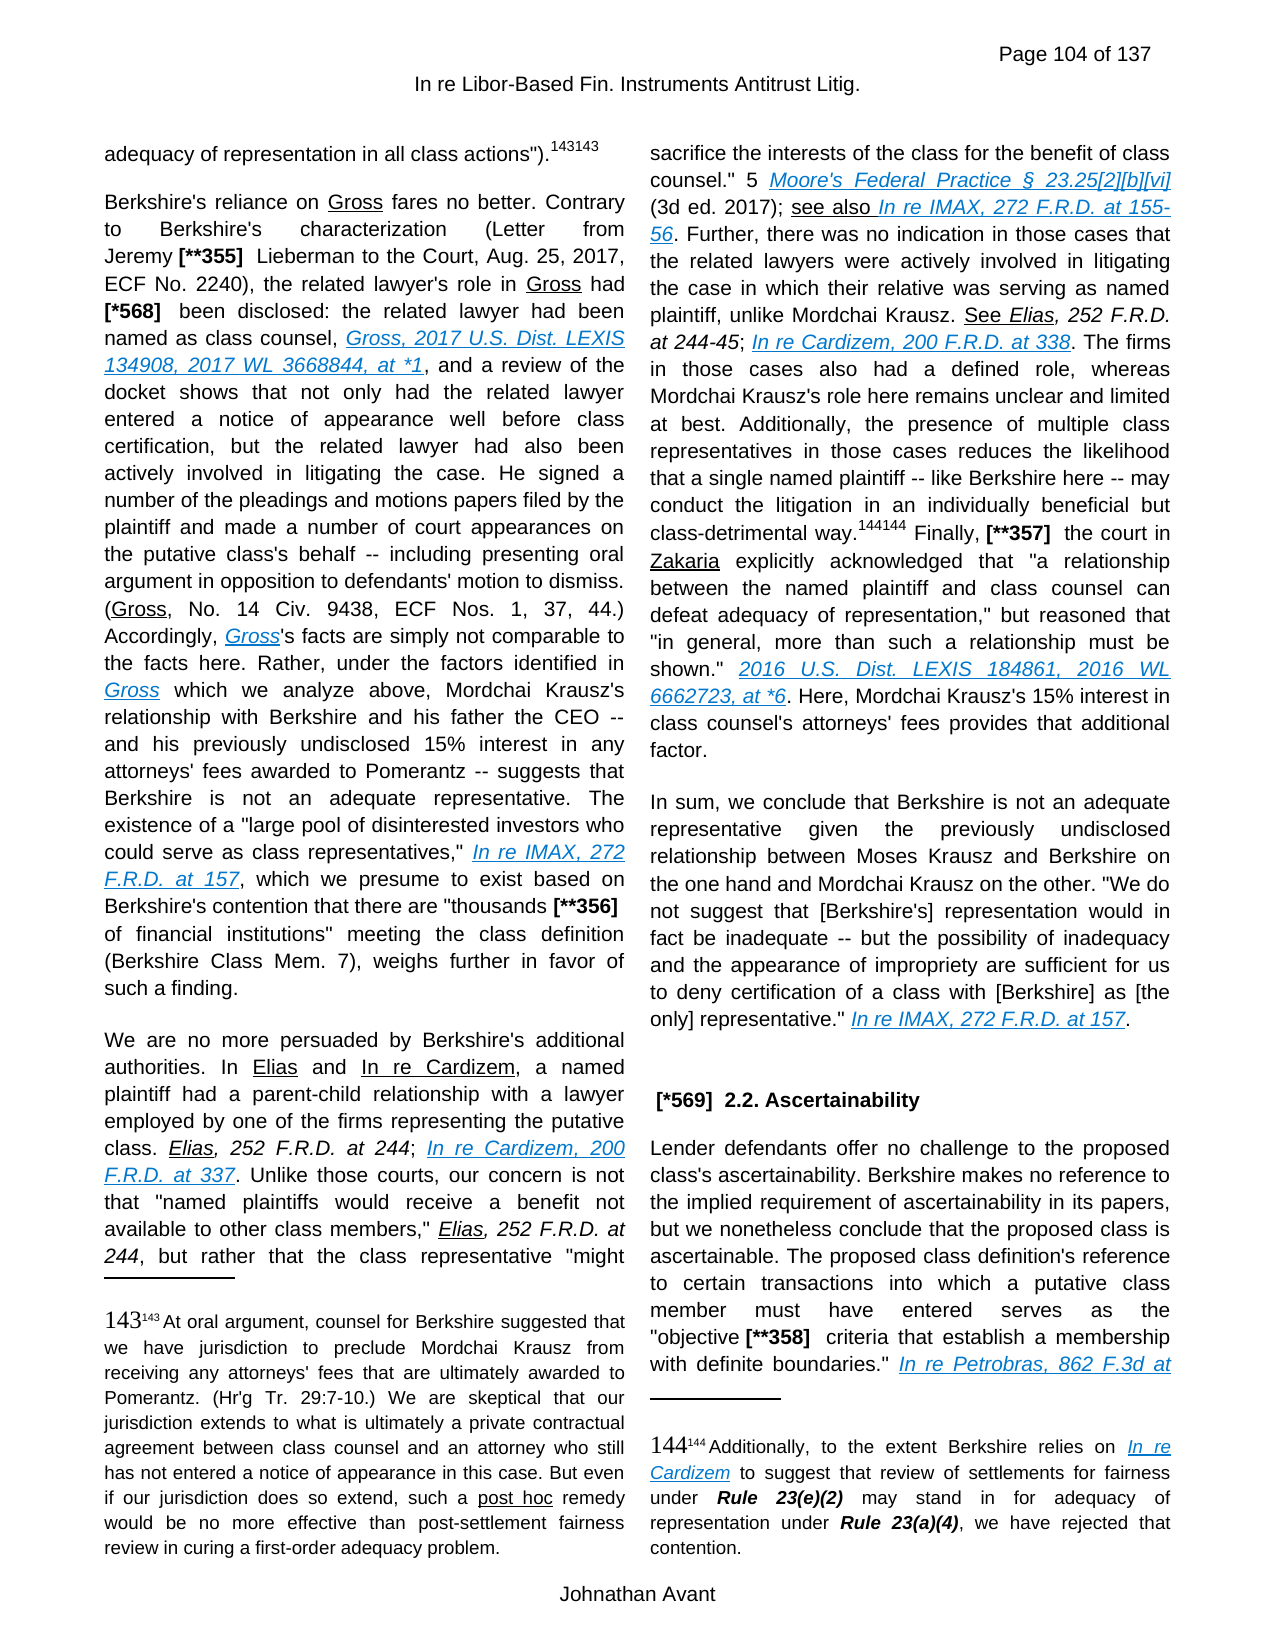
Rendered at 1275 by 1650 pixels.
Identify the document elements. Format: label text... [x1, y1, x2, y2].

text We are no more persuaded by Berkshire's additional authorities. In Elias and In re Cardizem, a named plaintiff had a parent-child relationship with a lawyer employed by one of the firms representing the putative class. Elias, 252 F.R.D. at 244; In re Cardizem, 200 F.R.D. at 337. Unlike those courts, our concern is not that "named plaintiffs would receive a benefit not available to other class members," Elias, 252 F.R.D. at 244, but rather that the class representative "might sacrifice the interests of the class for the benefit of class counsel." 5 Moore's Federal Practice § 23.25[2][b][vi] (3d ed. 2017); see also In re IMAX, 272 F.R.D. at 155-56. Further, there was no indication in those cases that the related lawyers were actively involved in litigating the case in which their relative was serving as named plaintiff, unlike Mordchai Krausz. See Elias, 252 F.R.D. at 244-45; In re Cardizem, 200 F.R.D. at 338. The firms in those cases also had a defined role, whereas Mordchai Krausz's role here remains unclear and limited at best. Additionally, the presence of multiple class representatives in those cases reduces the likelihood that a single named plaintiff -- like Berkshire here -- may conduct the litigation in an individually beneficial but class-detrimental way.144 Finally, [**357] the court in Zakaria explicitly acknowledged that "a relationship between the named plaintiff and class counsel can defeat adequacy of representation," but reasoned that "in general, more than such a relationship must be shown." 2016 U.S. Dist. LEXIS 184861, 2016 WL 6662723, at *6. Here, Mordchai Krausz's 15% interest in class counsel's attorneys' fees provides that additional factor. [650, 137, 1171, 762]
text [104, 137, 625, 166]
text [*569] 2.2. Ascertainability [650, 1056, 1171, 1112]
text In sum, we conclude that Berkshire is not an adequate representative given the previously undisclosed relationship between Moses Krausz and Berkshire on the one hand and Mordchai Krausz on the other. "We do not suggest that [Berkshire's] representation would in fact be inadequate -- but the possibility of inadequacy and the appearance of impropriety are sufficient for us to deny certification of a class with [Berkshire] as [the only] representative." In re IMAX, 272 F.R.D. at 157. [650, 787, 1171, 1031]
text Berkshire's reliance on Gross fares no better. Contrary to Berkshire's characterization (Letter from Jeremy [**355] Lieberman to the Court, Aug. 25, 2017, ECF No. 2240), the related lawyer's role in Gross had [*568] been disclosed: the related lawyer had been named as class counsel, Gross, 2017 U.S. Dist. LEXIS 134908, 2017 WL 3668844, at *1, and a review of the docket shows that not only had the related lawyer entered a notice of appearance well before class certification, but the related lawyer had also been actively involved in litigating the case. He signed a number of the pleadings and motions papers filed by the plaintiff and made a number of court appearances on the putative class's behalf -- including presenting oral argument in opposition to defendants' motion to dismiss. (Gross, No. 14 Civ. 9438, ECF Nos. 1, 37, 44.) Accordingly, Gross's facts are simply not comparable to the facts here. Rather, under the factors identified in Gross which we analyze above, Mordchai Krausz's relationship with Berkshire and his father the CEO -- and his previously undisclosed 15% interest in any attorneys' fees awarded to Pomerantz -- suggests that Berkshire is not an adequate representative. The existence of a "large pool of disinterested investors who could serve as class representatives," In re IMAX, 272 F.R.D. at 157, which we presume to exist based on Berkshire's contention that there are "thousands [**356] of financial institutions" meeting the class definition (Berkshire Class Mem. 7), weighs further in favor of such a finding. [104, 187, 625, 999]
text We are no more persuaded by Berkshire's additional authorities. In Elias and In re Cardizem, a named plaintiff had a parent-child relationship with a lawyer employed by one of the firms representing the putative class. Elias, 252 F.R.D. at 244; In re Cardizem, 200 F.R.D. at 337. Unlike those courts, our concern is not that "named plaintiffs would receive a benefit not available to other class members," Elias, 252 F.R.D. at 244, but rather that the class representative "might sacrifice the interests of the class for the benefit of class counsel." 5 Moore's Federal Practice § 23.25[2][b][vi] (3d ed. 2017); see also In re IMAX, 272 F.R.D. at 155-56. Further, there was no indication in those cases that the related lawyers were actively involved in litigating the case in which their relative was serving as named plaintiff, unlike Mordchai Krausz. See Elias, 252 F.R.D. at 244-45; In re Cardizem, 200 F.R.D. at 338. The firms in those cases also had a defined role, whereas Mordchai Krausz's role here remains unclear and limited at best. Additionally, the presence of multiple class representatives in those cases reduces the likelihood that a single named plaintiff -- like Berkshire here -- may conduct the litigation in an individually beneficial but class-detrimental way.144 Finally, [**357] the court in Zakaria explicitly acknowledged that "a relationship between the named plaintiff and class counsel can defeat adequacy of representation," but reasoned that "in general, more than such a relationship must be shown." 2016 U.S. Dist. LEXIS 184861, 2016 WL 6662723, at *6. Here, Mordchai Krausz's 15% interest in class counsel's attorneys' fees provides that additional factor. [104, 1024, 625, 1268]
